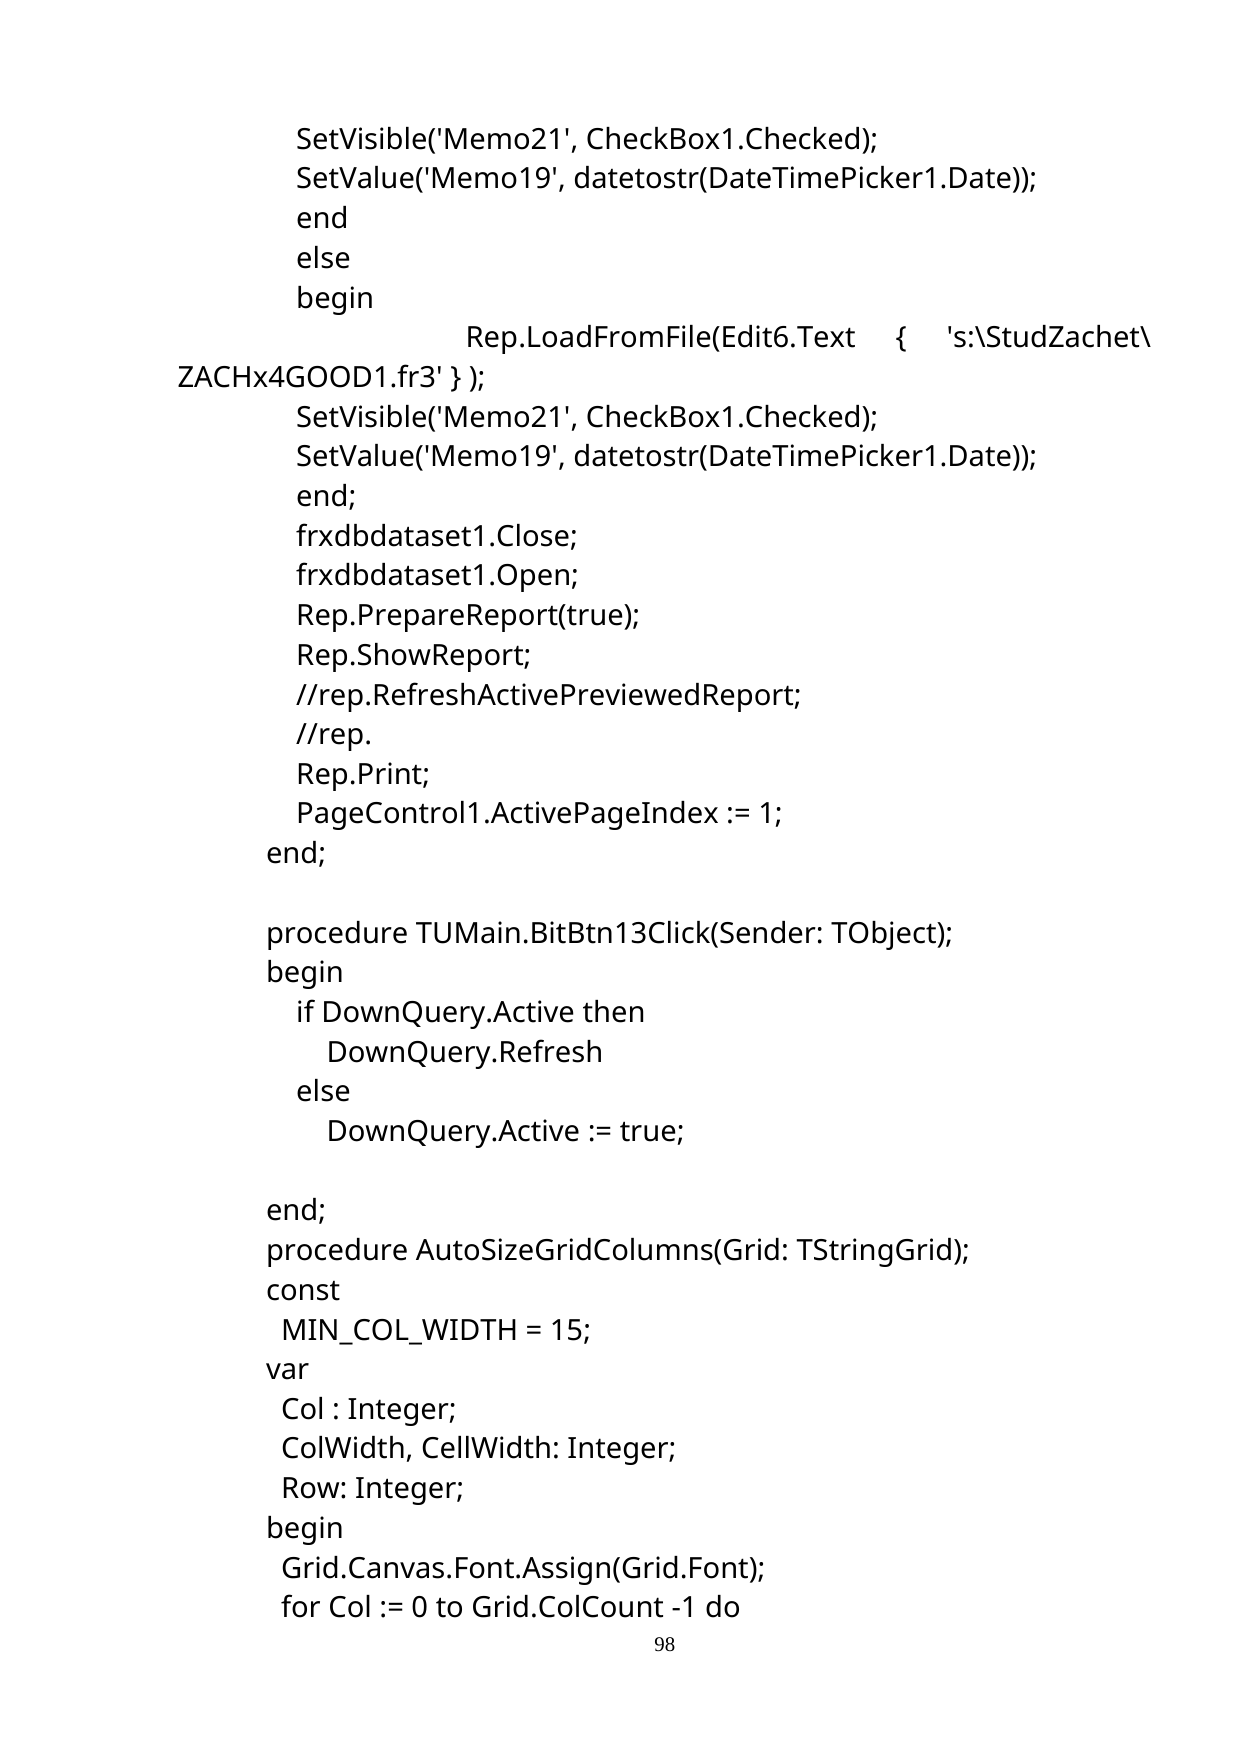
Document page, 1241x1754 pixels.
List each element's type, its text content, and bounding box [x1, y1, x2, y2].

text procedure AutoSizeGridColumns(Grid: TStringGrid); [177, 1229, 1152, 1269]
text frxdbdataset1.Close; [177, 515, 1152, 555]
text begin [177, 277, 1152, 317]
text begin [177, 952, 1152, 991]
text for Col := 0 to Grid.ColCount -1 do [177, 1587, 1152, 1626]
text else [177, 1071, 1152, 1110]
text //rep.RefreshActivePreviewedReport; [177, 674, 1152, 713]
text procedure TUMain.BitBtn13Click(Sender: TObject); [177, 912, 1152, 952]
text SetValue('Memo19', datetostr(DateTimePicker1.Date)); [177, 436, 1152, 475]
text //rep. [177, 713, 1152, 753]
text DownQuery.Active := true; [177, 1110, 1152, 1150]
text DownQuery.Refresh [177, 1031, 1152, 1071]
text ColWidth, CellWidth: Integer; [177, 1428, 1152, 1467]
text begin [177, 1507, 1152, 1547]
text frxdbdataset1.Open; [177, 555, 1152, 594]
text PageControl1.ActivePageIndex := 1; [177, 793, 1152, 832]
text end; [177, 832, 1152, 872]
text SetValue('Memo19', datetostr(DateTimePicker1.Date)); [177, 158, 1152, 197]
text Rep.Print; [177, 753, 1152, 793]
text Row: Integer; [177, 1467, 1152, 1507]
text MIN_COL_WIDTH = 15; [177, 1309, 1152, 1348]
text Grid.Canvas.Font.Assign(Grid.Font); [177, 1547, 1152, 1587]
text SetVisible('Memo21', CheckBox1.Checked); [177, 118, 1152, 158]
text var [177, 1348, 1152, 1388]
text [177, 317, 1152, 396]
text end; [177, 1190, 1152, 1229]
text Rep.ShowReport; [177, 634, 1152, 674]
text Col : Integer; [177, 1388, 1152, 1428]
text end [177, 197, 1152, 237]
text const [177, 1269, 1152, 1309]
text end; [177, 475, 1152, 515]
text Rep.PrepareReport(true); [177, 594, 1152, 634]
text SetVisible('Memo21', CheckBox1.Checked); [177, 396, 1152, 436]
text if DownQuery.Active then [177, 991, 1152, 1031]
text else [177, 237, 1152, 277]
